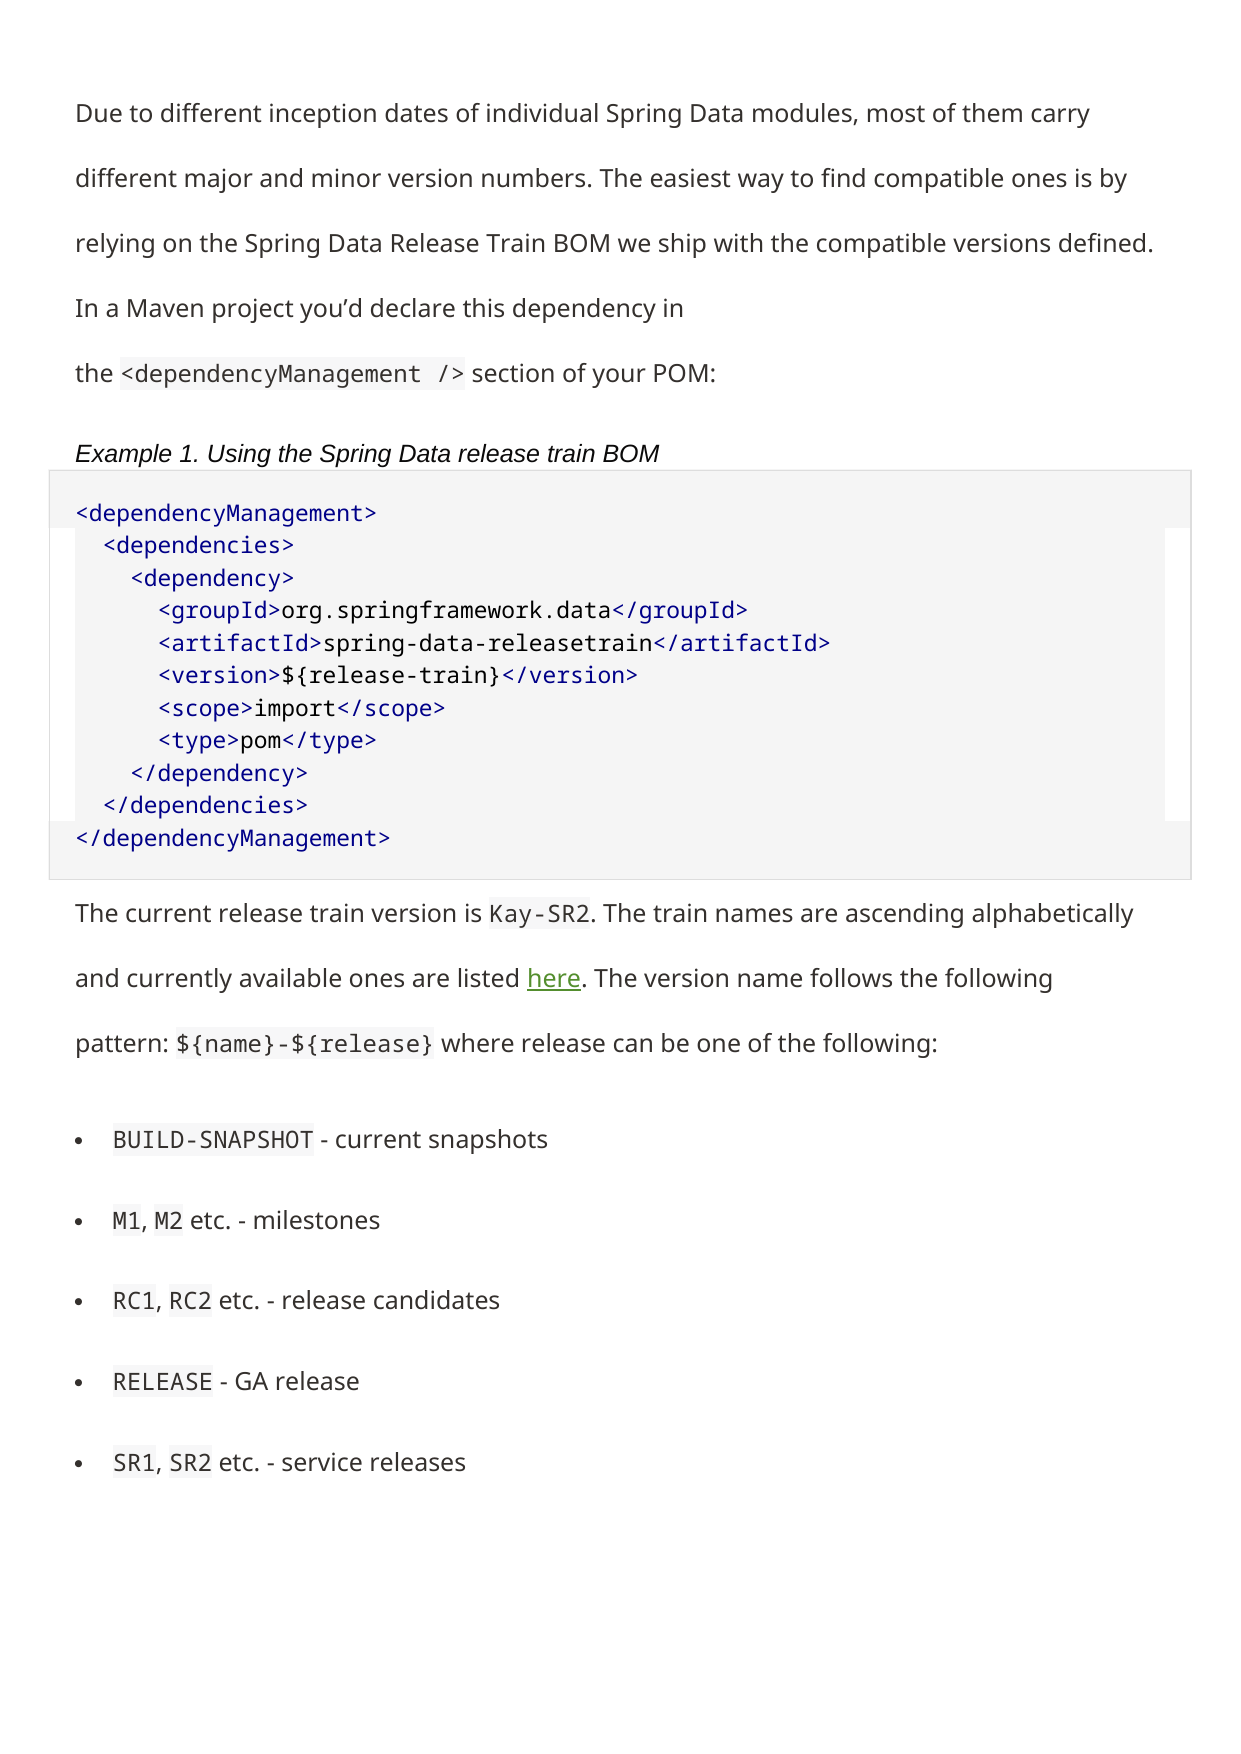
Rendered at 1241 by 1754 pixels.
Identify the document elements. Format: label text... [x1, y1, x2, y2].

list SR1, SR2 etc. - service releases [75, 1429, 1165, 1494]
text <scope>import</scope> [75, 691, 1165, 723]
text <dependencyManagement> [50, 471, 1190, 528]
text <dependencies> [75, 528, 1165, 561]
list RELEASE - GA release [75, 1348, 1165, 1413]
text <version>${release-train}</version> [75, 658, 1165, 691]
text <type>pom</type> [75, 723, 1165, 756]
text </dependency> [75, 756, 1165, 788]
list M1, M2 etc. - milestones [75, 1187, 1165, 1252]
text </dependencyManagement> [50, 794, 1190, 879]
text The current release train version is Kay-SR2. The train names are ascending alphabetically and currently available ones are listed here. The version name follows the following pattern: ${name}-${release} where release can be one of the following: [75, 880, 1165, 1075]
list RC1, RC2 etc. - release candidates [75, 1268, 1165, 1333]
list BUILD-SNAPSHOT - current snapshots [75, 1106, 1165, 1171]
text <dependency> [75, 561, 1165, 593]
text <groupId>org.springframework.data</groupId> [75, 593, 1165, 626]
text <artifactId>spring-data-releasetrain</artifactId> [75, 626, 1165, 658]
text Example 1. Using the Spring Data release train BOM [75, 437, 1165, 469]
